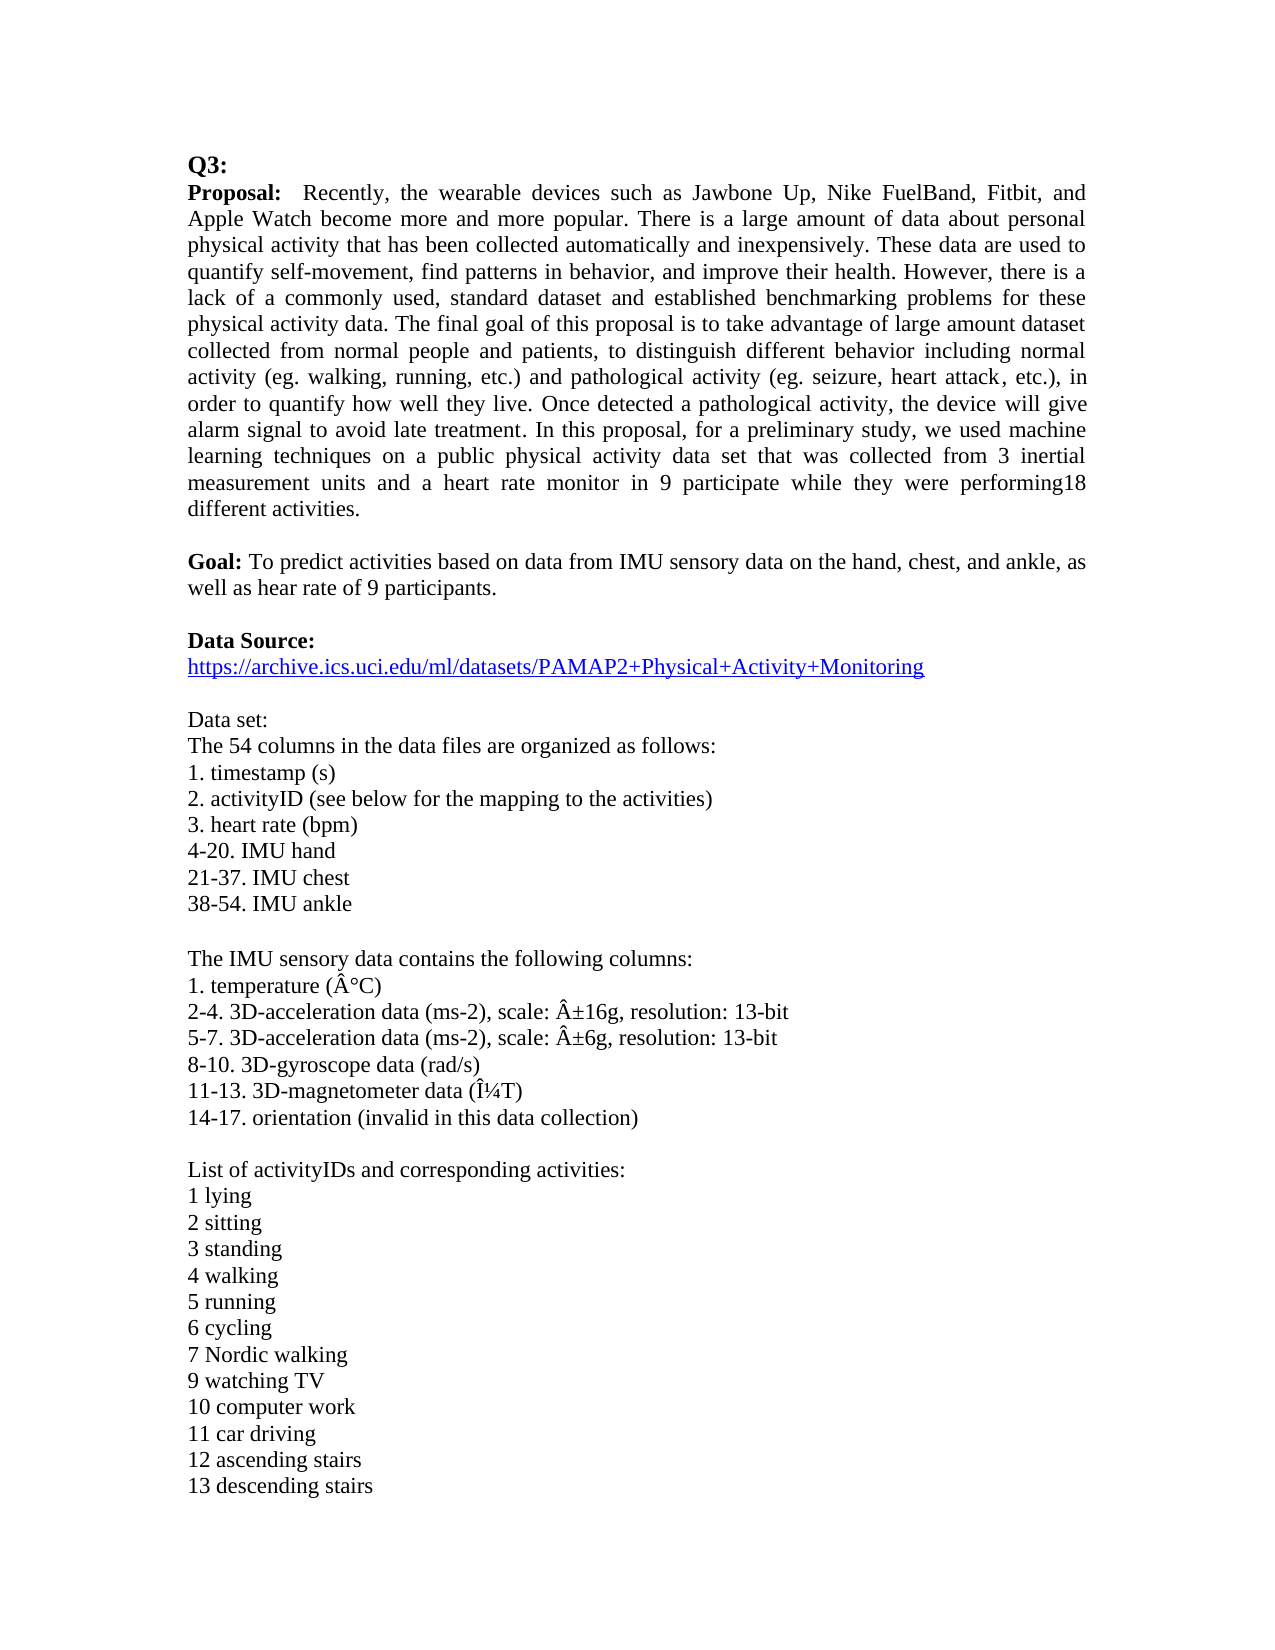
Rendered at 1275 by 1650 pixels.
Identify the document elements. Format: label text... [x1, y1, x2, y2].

text Data set: [187, 706, 1087, 732]
text Data Source: [187, 627, 1087, 653]
text Proposal: Recently, the wearable devices such as Jawbone Up, Nike FuelBand, Fitbit, and Apple Watch become more and more popular. There is a large amount of data about personal physical activity that has been collected automatically and inexpensively. These data are used to quantify self-movement, find patterns in behavior, and improve their health. However, there is a lack of a commonly used, standard dataset and established benchmarking problems for these physical activity data. The final goal of this proposal is to take advantage of large amount dataset collected from normal people and patients, to distinguish different behavior including normal activity (eg. walking, running, etc.) and pathological activity (eg. seizure, heart attack, etc.), in order to quantify how well they live. Once detected a pathological activity, the device will give alarm signal to avoid late treatment. In this proposal, for a preliminary study, we used machine learning techniques on a public physical activity data set that was collected from 3 inertial measurement units and a heart rate monitor in 9 participate while they were performing18 different activities. [187, 179, 1087, 521]
text The 54 columns in the data files are organized as follows: 1. timestamp (s) 2. activityID (see below for the mapping to the activities) 3. heart rate (bpm) 4-20. IMU hand 21-37. IMU chest 38-54. IMU ankle [187, 732, 1087, 945]
text Goal: To predict activities based on data from IMU sensory data on the hand, chest, and ankle, as well as hear rate of 9 participants. [187, 548, 1087, 600]
text Q3: [187, 150, 1087, 179]
text https://archive.ics.uci.edu/ml/datasets/PAMAP2+Physical+Activity+Monitoring [187, 653, 1087, 679]
